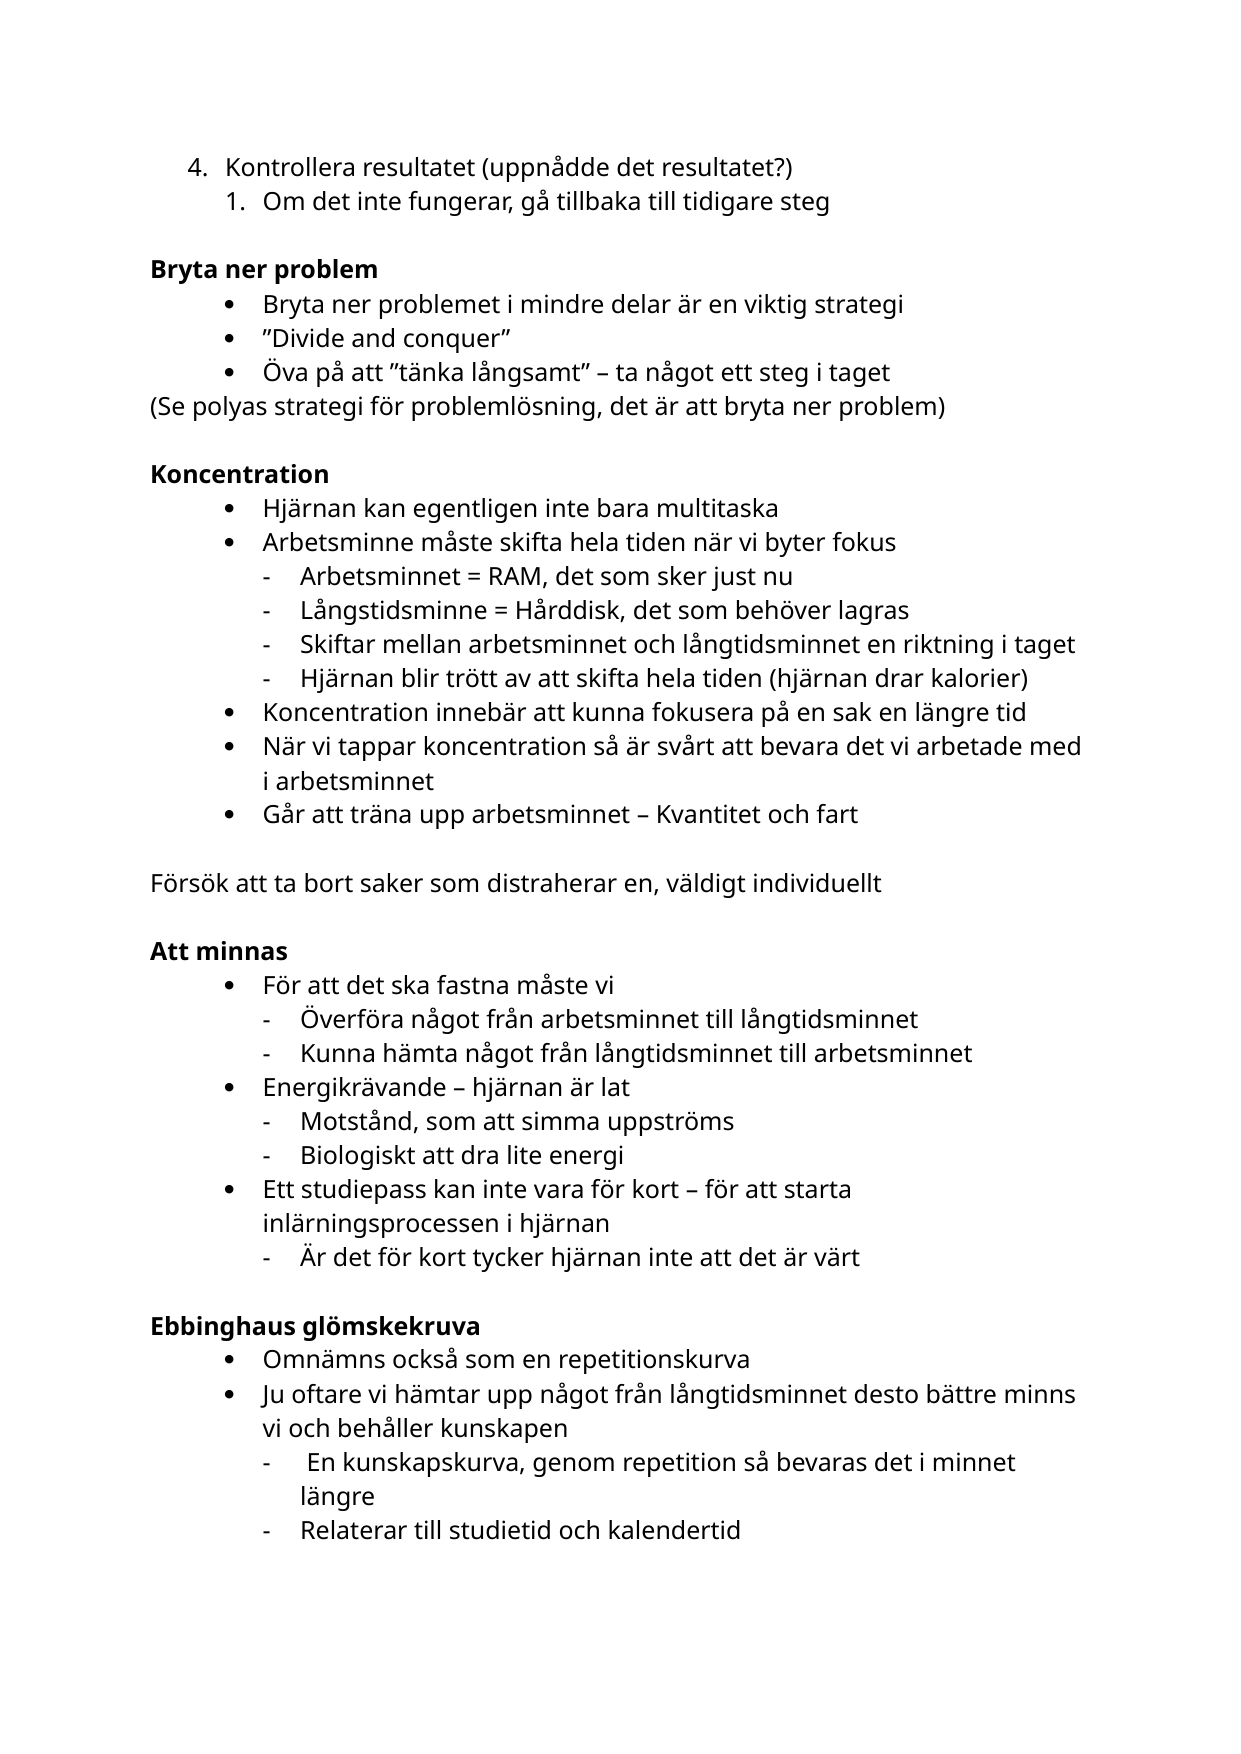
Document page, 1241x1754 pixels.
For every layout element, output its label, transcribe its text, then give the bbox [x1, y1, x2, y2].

text Att minnas [150, 933, 1090, 967]
list Långstidsminne = Hårddisk, det som behöver lagras [262, 593, 1090, 627]
list För att det ska fastna måste vi [225, 967, 1090, 1002]
list Arbetsminne måste skifta hela tiden när vi byter fokus [225, 525, 1090, 559]
list Skiftar mellan arbetsminnet och långtidsminnet en riktning i taget [262, 627, 1090, 661]
list Biologiskt att dra lite energi [262, 1138, 1090, 1172]
list ”Divide and conquer” [225, 320, 1090, 354]
list Koncentration innebär att kunna fokusera på en sak en längre tid [225, 695, 1090, 729]
list Arbetsminnet = RAM, det som sker just nu [262, 559, 1090, 593]
text Försök att ta bort saker som distraherar en, väldigt individuellt [150, 865, 1090, 899]
list Går att träna upp arbetsminnet – Kvantitet och fart [225, 797, 1090, 831]
list Öva på att ”tänka långsamt” – ta något ett steg i taget [225, 354, 1090, 388]
list Ju oftare vi hämtar upp något från långtidsminnet desto bättre minns vi och behåller kunskapen [225, 1376, 1090, 1444]
list Motstånd, som att simma uppströms [262, 1104, 1090, 1138]
text Ebbinghaus glömskekruva [150, 1308, 1090, 1342]
list Kontrollera resultatet (uppnådde det resultatet?) [187, 150, 1090, 184]
text (Se polyas strategi för problemlösning, det är att bryta ner problem) [150, 388, 1090, 422]
list Är det för kort tycker hjärnan inte att det är värt [262, 1240, 1090, 1274]
list Överföra något från arbetsminnet till långtidsminnet [262, 1002, 1090, 1036]
list Energikrävande – hjärnan är lat [225, 1070, 1090, 1104]
list Kunna hämta något från långtidsminnet till arbetsminnet [262, 1036, 1090, 1070]
list Ett studiepass kan inte vara för kort – för att starta inlärningsprocessen i hjärnan [225, 1172, 1090, 1240]
list Omnämns också som en repetitionskurva [225, 1342, 1090, 1376]
list Hjärnan kan egentligen inte bara multitaska [225, 491, 1090, 525]
text Bryta ner problem [150, 252, 1090, 286]
list En kunskapskurva, genom repetition så bevaras det i minnet längre [262, 1444, 1090, 1512]
list Hjärnan blir trött av att skifta hela tiden (hjärnan drar kalorier) [262, 661, 1090, 695]
list Relaterar till studietid och kalendertid [262, 1512, 1090, 1547]
list När vi tappar koncentration så är svårt att bevara det vi arbetade med i arbetsminnet [225, 729, 1090, 797]
list Bryta ner problemet i mindre delar är en viktig strategi [225, 286, 1090, 320]
text Koncentration [150, 457, 1090, 491]
list Om det inte fungerar, gå tillbaka till tidigare steg [225, 184, 1090, 218]
